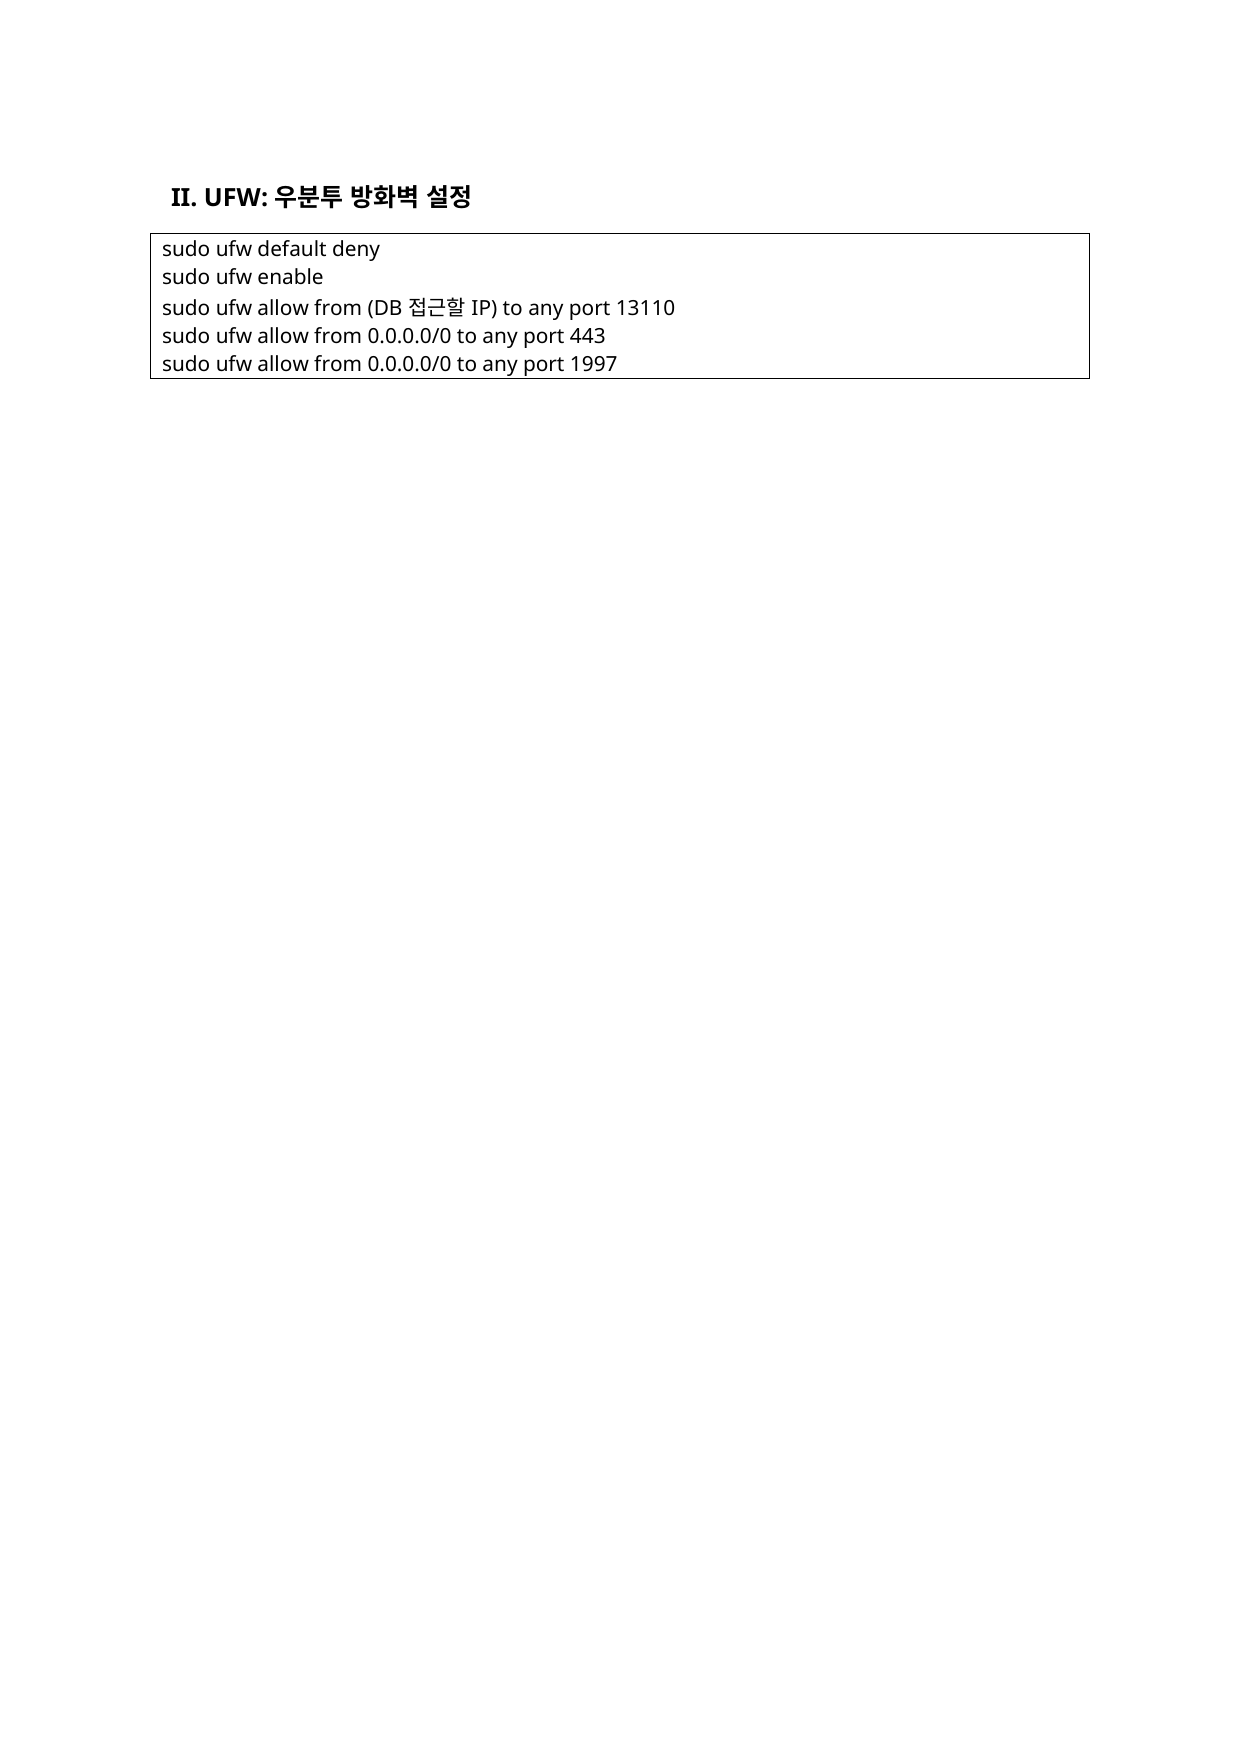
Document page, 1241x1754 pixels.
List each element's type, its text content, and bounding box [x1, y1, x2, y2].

table_header sudo ufw default deny sudo ufw enable sudo ufw allow from (DB 접근할 IP) to any port 13110 sudo ufw allow from 0.0.0.0/0 to any port 443 sudo ufw allow from 0.0.0.0/0 to any port 1997 [151, 234, 1089, 378]
subtitle II. UFW: 우분투 방화벽 설정 [171, 177, 1069, 213]
